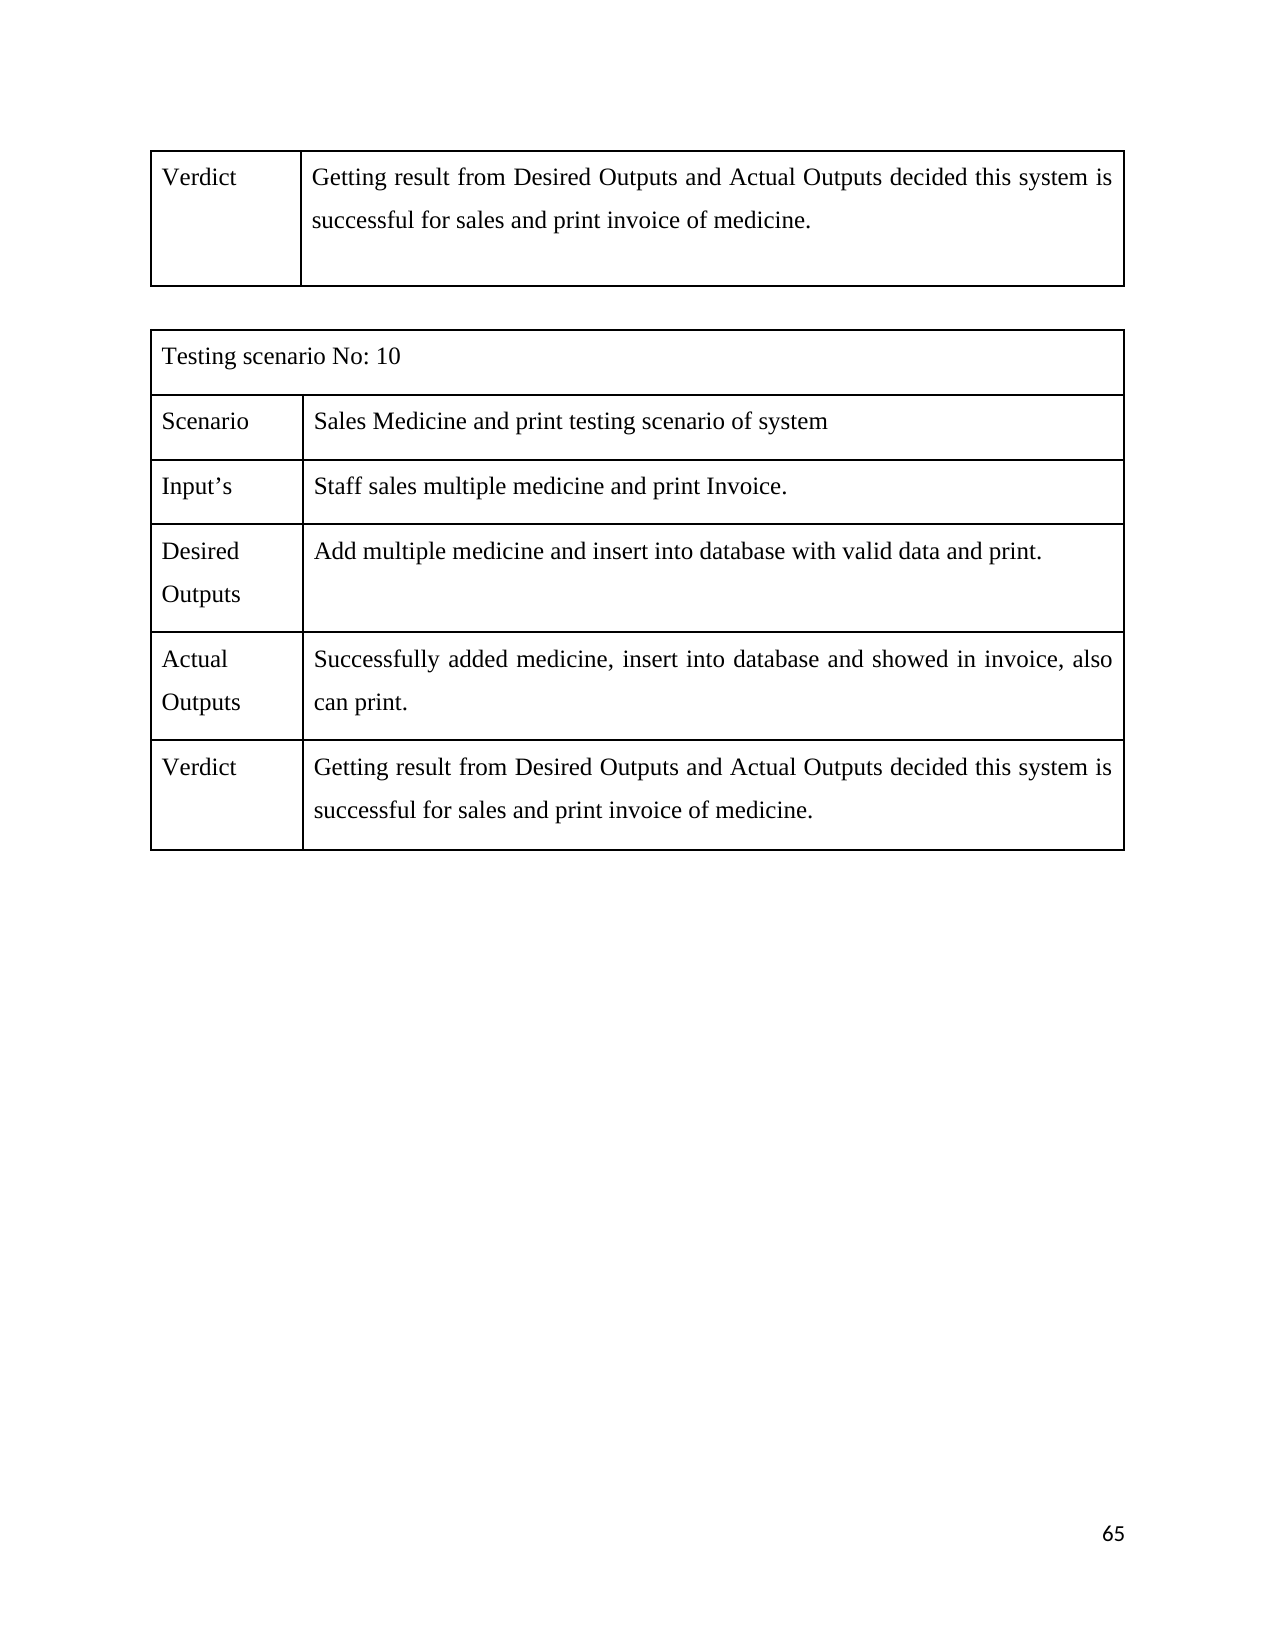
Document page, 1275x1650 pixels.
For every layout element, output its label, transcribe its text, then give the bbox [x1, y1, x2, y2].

table_cell Getting result from Desired Outputs and Actual Outputs decided this system is successful for sales and print invoice of medicine. [304, 741, 1123, 848]
table_cell Add multiple medicine and insert into database with valid data and print. [304, 525, 1123, 631]
table_cell Verdict [152, 741, 302, 848]
table_cell Verdict [152, 152, 300, 285]
table_cell Scenario [152, 396, 302, 458]
table_cell Staff sales multiple medicine and print Invoice. [304, 461, 1123, 523]
table_cell Getting result from Desired Outputs and Actual Outputs decided this system is successful for sales and print invoice of medicine. [302, 152, 1123, 285]
table_header Testing scenario No: 10 [152, 331, 1123, 394]
table_cell Actual Outputs [152, 633, 302, 739]
table_cell Desired Outputs [152, 525, 302, 631]
table_cell Input’s [152, 461, 302, 523]
table_cell Successfully added medicine, insert into database and showed in invoice, also can print. [304, 633, 1123, 739]
table_cell Sales Medicine and print testing scenario of system [304, 396, 1123, 458]
